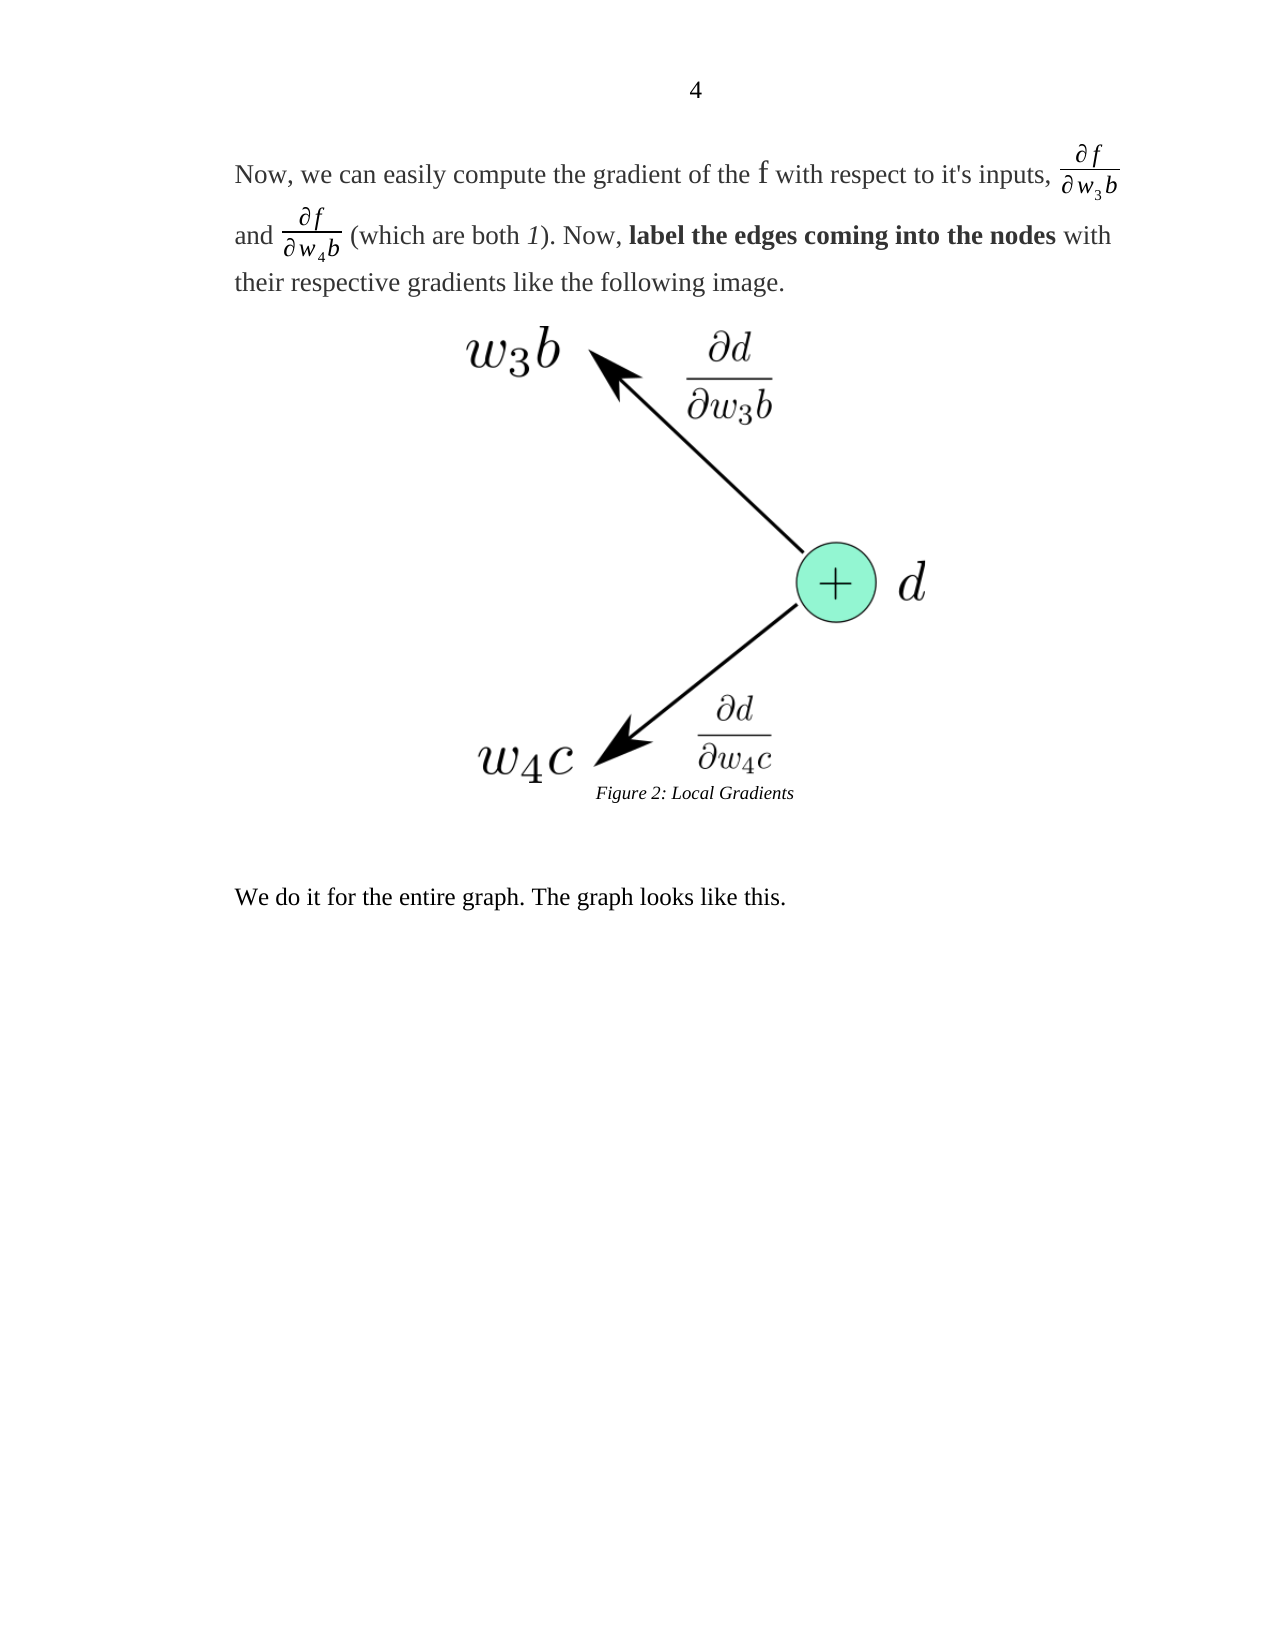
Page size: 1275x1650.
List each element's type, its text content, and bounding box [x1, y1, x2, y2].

text We do it for the entire graph. The graph looks like this. [234, 882, 1157, 911]
picture [466, 326, 926, 783]
text Figure 2: Local Gradients [234, 782, 1157, 804]
text Now, we can easily compute the gradient of the f with respect to it's inputs, and (which are both 1). Now, label the edges coming into the nodes with their respective gradients like the following image. [234, 141, 1157, 297]
